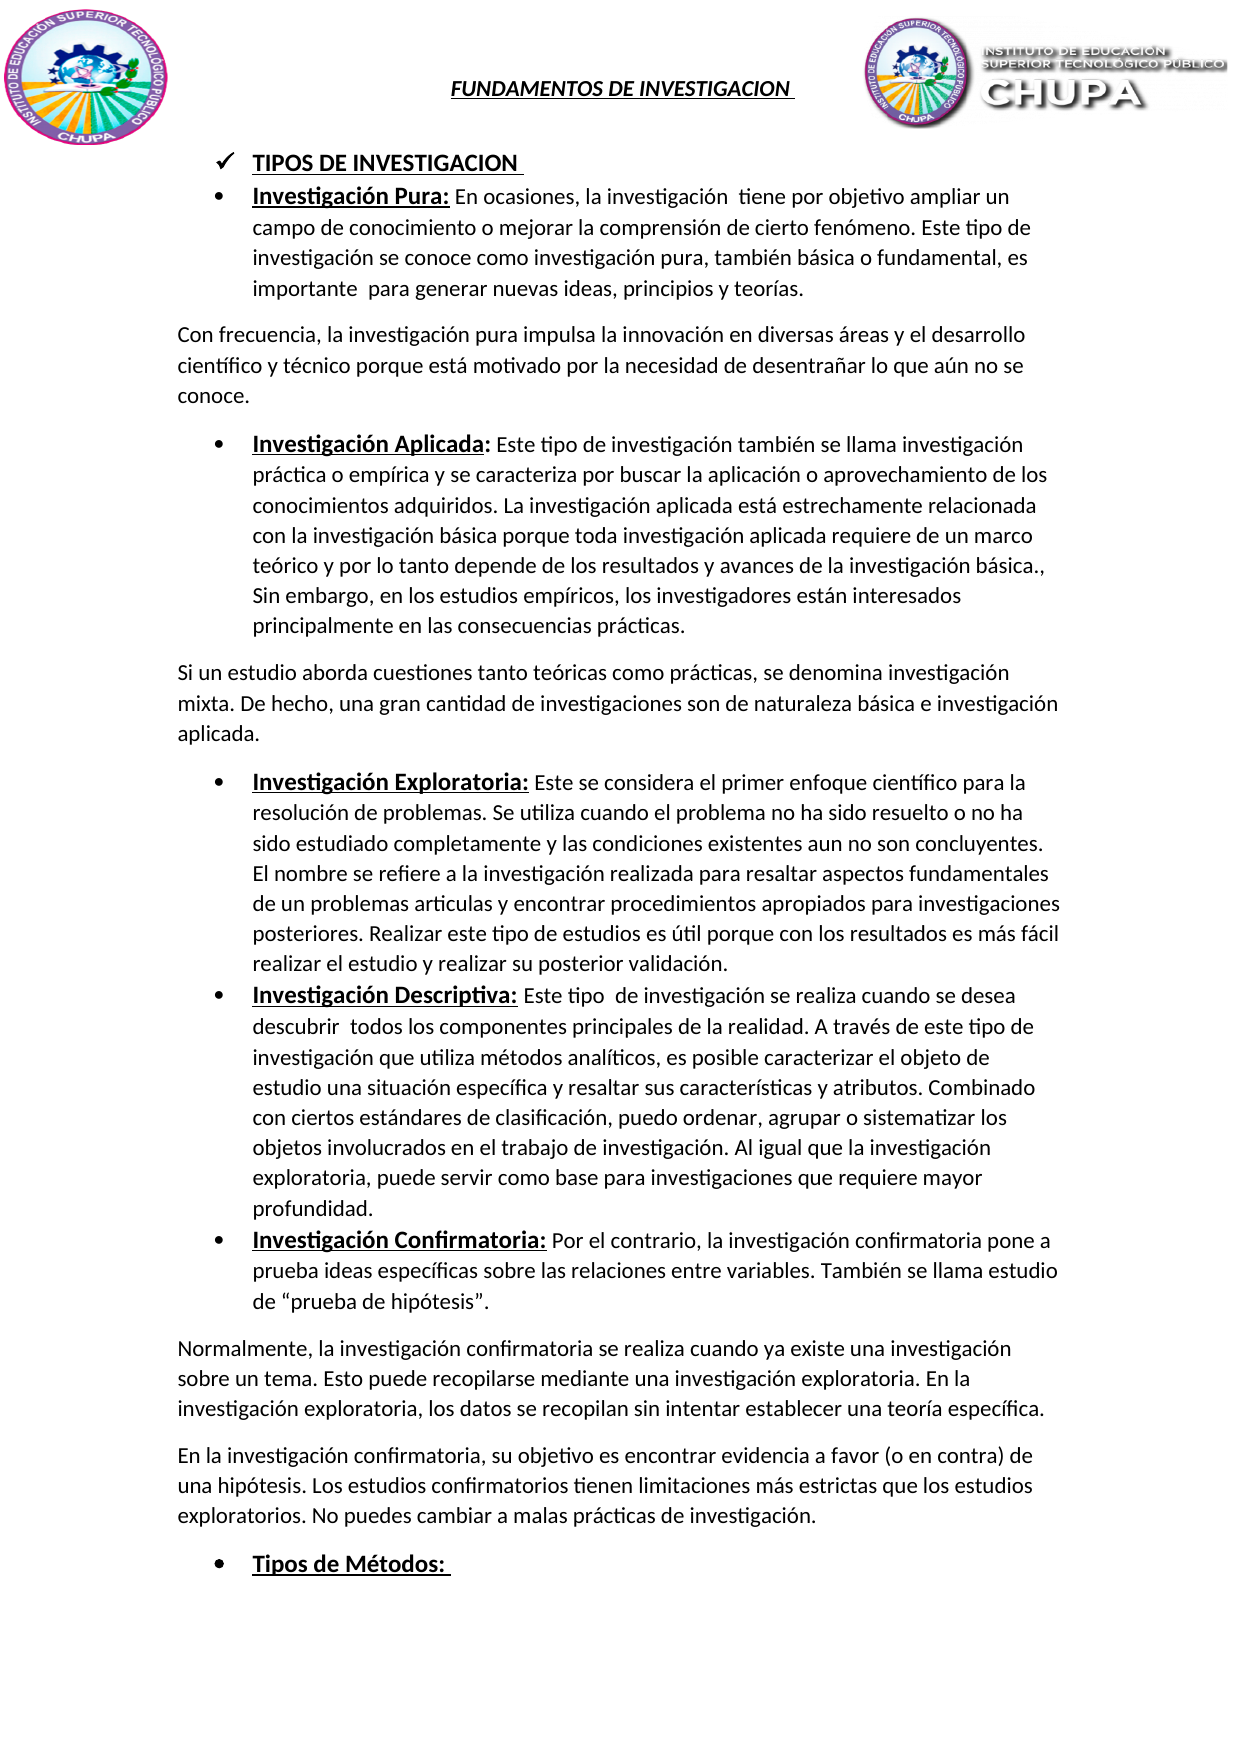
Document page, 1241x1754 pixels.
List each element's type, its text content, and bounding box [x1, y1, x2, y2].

picture [861, 15, 1227, 129]
list Investigación Exploratoria: Este se considera el primer enfoque científico para la resolución de problemas. Se utiliza cuando el problema no ha sido resuelto o no ha sido estudiado completamente y las condiciones existentes aun no son concluyentes. El nombre se refiere a la investigación realizada para resaltar aspectos fundamentales de un problemas articulas y encontrar procedimientos apropiados para investigaciones posteriores. Realizar este tipo de estudios es útil porque con los resultados es más fácil realizar el estudio y realizar su posterior validación. [215, 766, 1063, 977]
text Normalmente, la investigación confirmatoria se realiza cuando ya existe una investigación sobre un tema. Esto puede recopilarse mediante una investigación exploratoria. En la investigación exploratoria, los datos se recopilan sin intentar establecer una teoría específica. [177, 1334, 1063, 1422]
picture [0, 9, 169, 144]
list Tipos de Métodos: [215, 1548, 1063, 1579]
list Investigación Descriptiva: Este tipo de investigación se realiza cuando se desea descubrir todos los componentes principales de la realidad. A través de este tipo de investigación que utiliza métodos analíticos, es posible caracterizar el objeto de estudio una situación específica y resaltar sus características y atributos. Combinado con ciertos estándares de clasificación, puedo ordenar, agrupar o sistematizar los objetos involucrados en el trabajo de investigación. Al igual que la investigación exploratoria, puede servir como base para investigaciones que requiere mayor profundidad. [215, 980, 1063, 1222]
list Investigación Aplicada: Este tipo de investigación también se llama investigación práctica o empírica y se caracteriza por buscar la aplicación o aprovechamiento de los conocimientos adquiridos. La investigación aplicada está estrechamente relacionada con la investigación básica porque toda investigación aplicada requiere de un marco teórico y por lo tanto depende de los resultados y avances de la investigación básica., Sin embargo, en los estudios empíricos, los investigadores están interesados principalmente en las consecuencias prácticas. [215, 428, 1063, 639]
list Investigación Confirmatoria: Por el contrario, la investigación confirmatoria pone a prueba ideas específicas sobre las relaciones entre variables. También se llama estudio de “prueba de hipótesis”. [215, 1224, 1063, 1315]
text En la investigación confirmatoria, su objetivo es encontrar evidencia a favor (o en contra) de una hipótesis. Los estudios confirmatorios tienen limitaciones más estrictas que los estudios exploratorios. No puedes cambiar a malas prácticas de investigación. [177, 1441, 1063, 1529]
text Con frecuencia, la investigación pura impulsa la innovación en diversas áreas y el desarrollo científico y técnico porque está motivado por la necesidad de desentrañar lo que aún no se conoce. [177, 321, 1063, 409]
text Si un estudio aborda cuestiones tanto teóricas como prácticas, se denomina investigación mixta. De hecho, una gran cantidad de investigaciones son de naturaleza básica e investigación aplicada. [177, 658, 1063, 747]
list TIPOS DE INVESTIGACION [215, 148, 1063, 178]
list Investigación Pura: En ocasiones, la investigación tiene por objetivo ampliar un campo de conocimiento o mejorar la comprensión de cierto fenómeno. Este tipo de investigación se conoce como investigación pura, también básica o fundamental, es importante para generar nuevas ideas, principios y teorías. [215, 181, 1063, 302]
